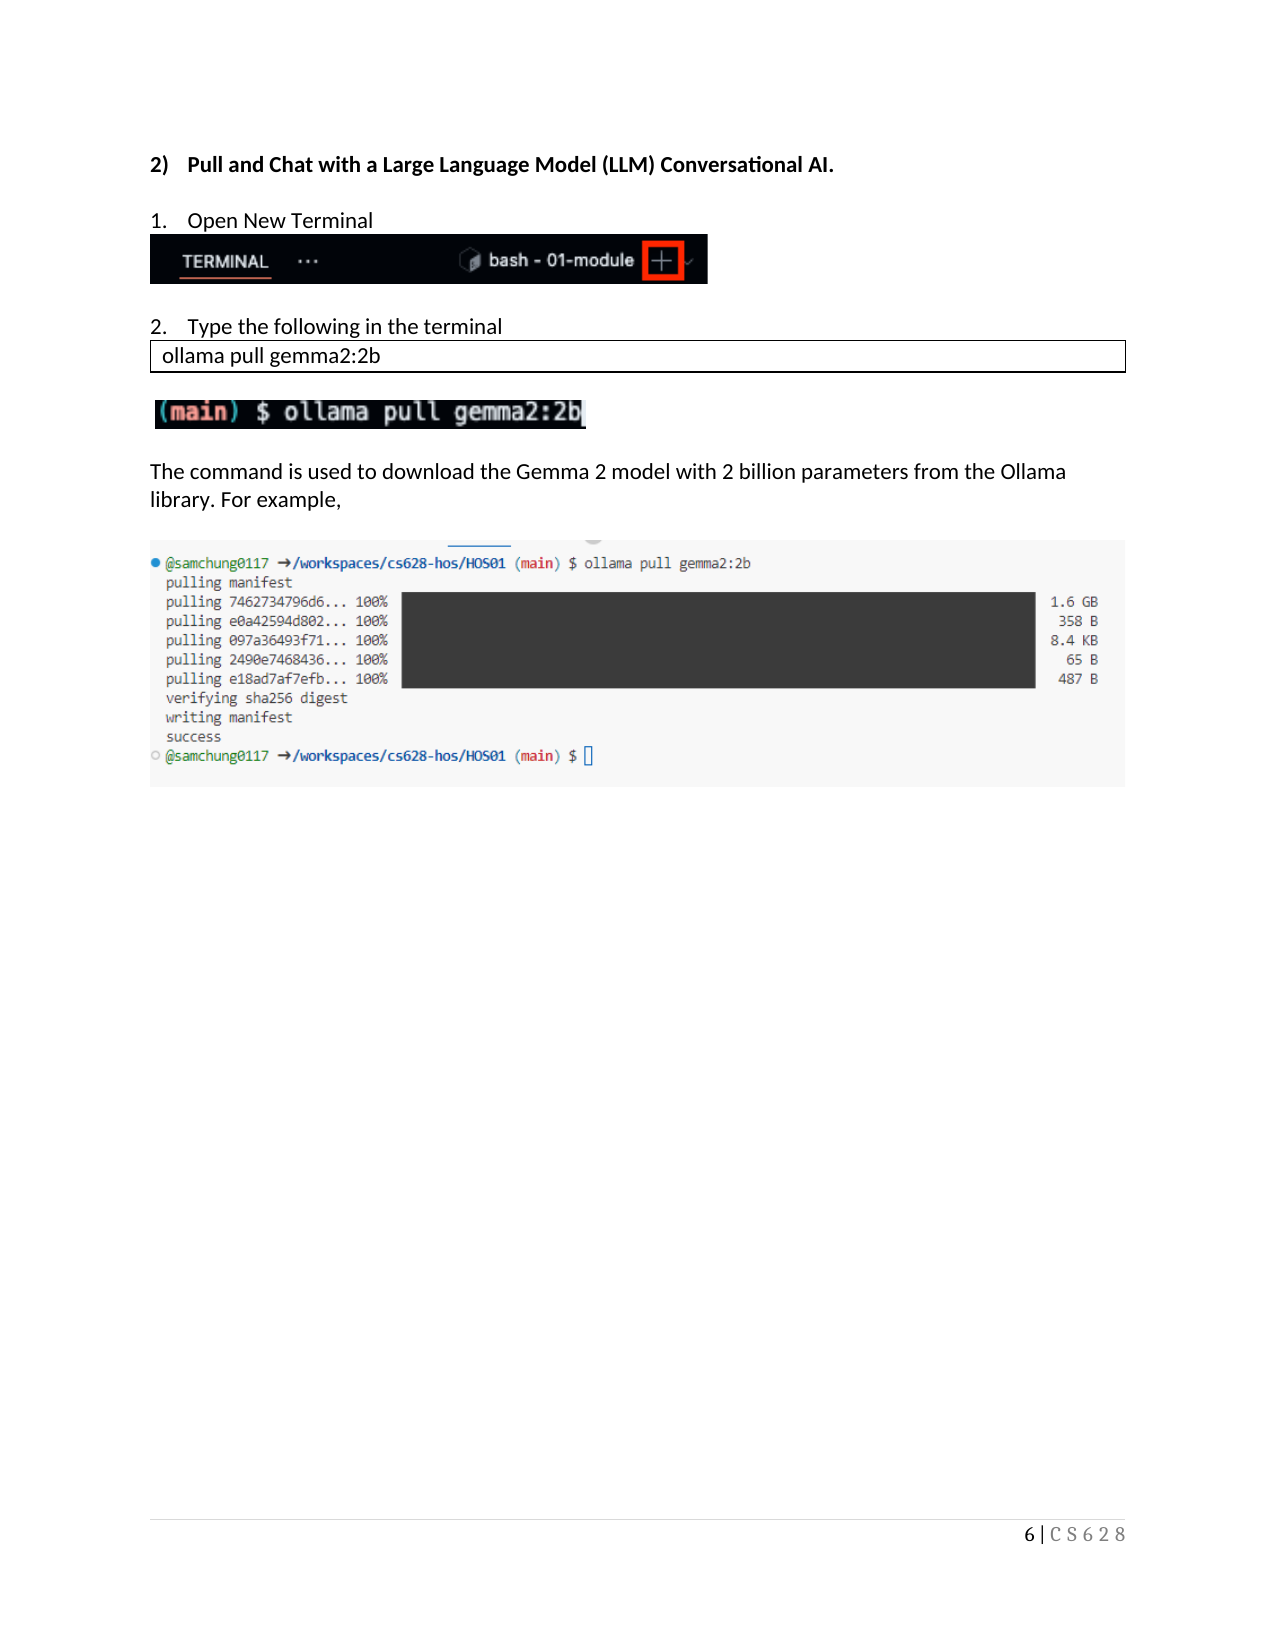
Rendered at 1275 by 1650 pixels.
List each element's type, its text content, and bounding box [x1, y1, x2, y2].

list Type the following in the terminal [150, 312, 1125, 340]
list Pull and Chat with a Large Language Model (LLM) Conversational AI. [150, 150, 1125, 178]
picture [150, 234, 708, 284]
list Open New Terminal [150, 206, 1125, 234]
text The command is used to download the Gemma 2 model with 2 billion parameters from the Ollama library. For example, [150, 457, 1125, 513]
picture [150, 540, 1125, 787]
table_header ollama pull gemma2:2b [151, 341, 1125, 371]
picture [155, 400, 586, 429]
